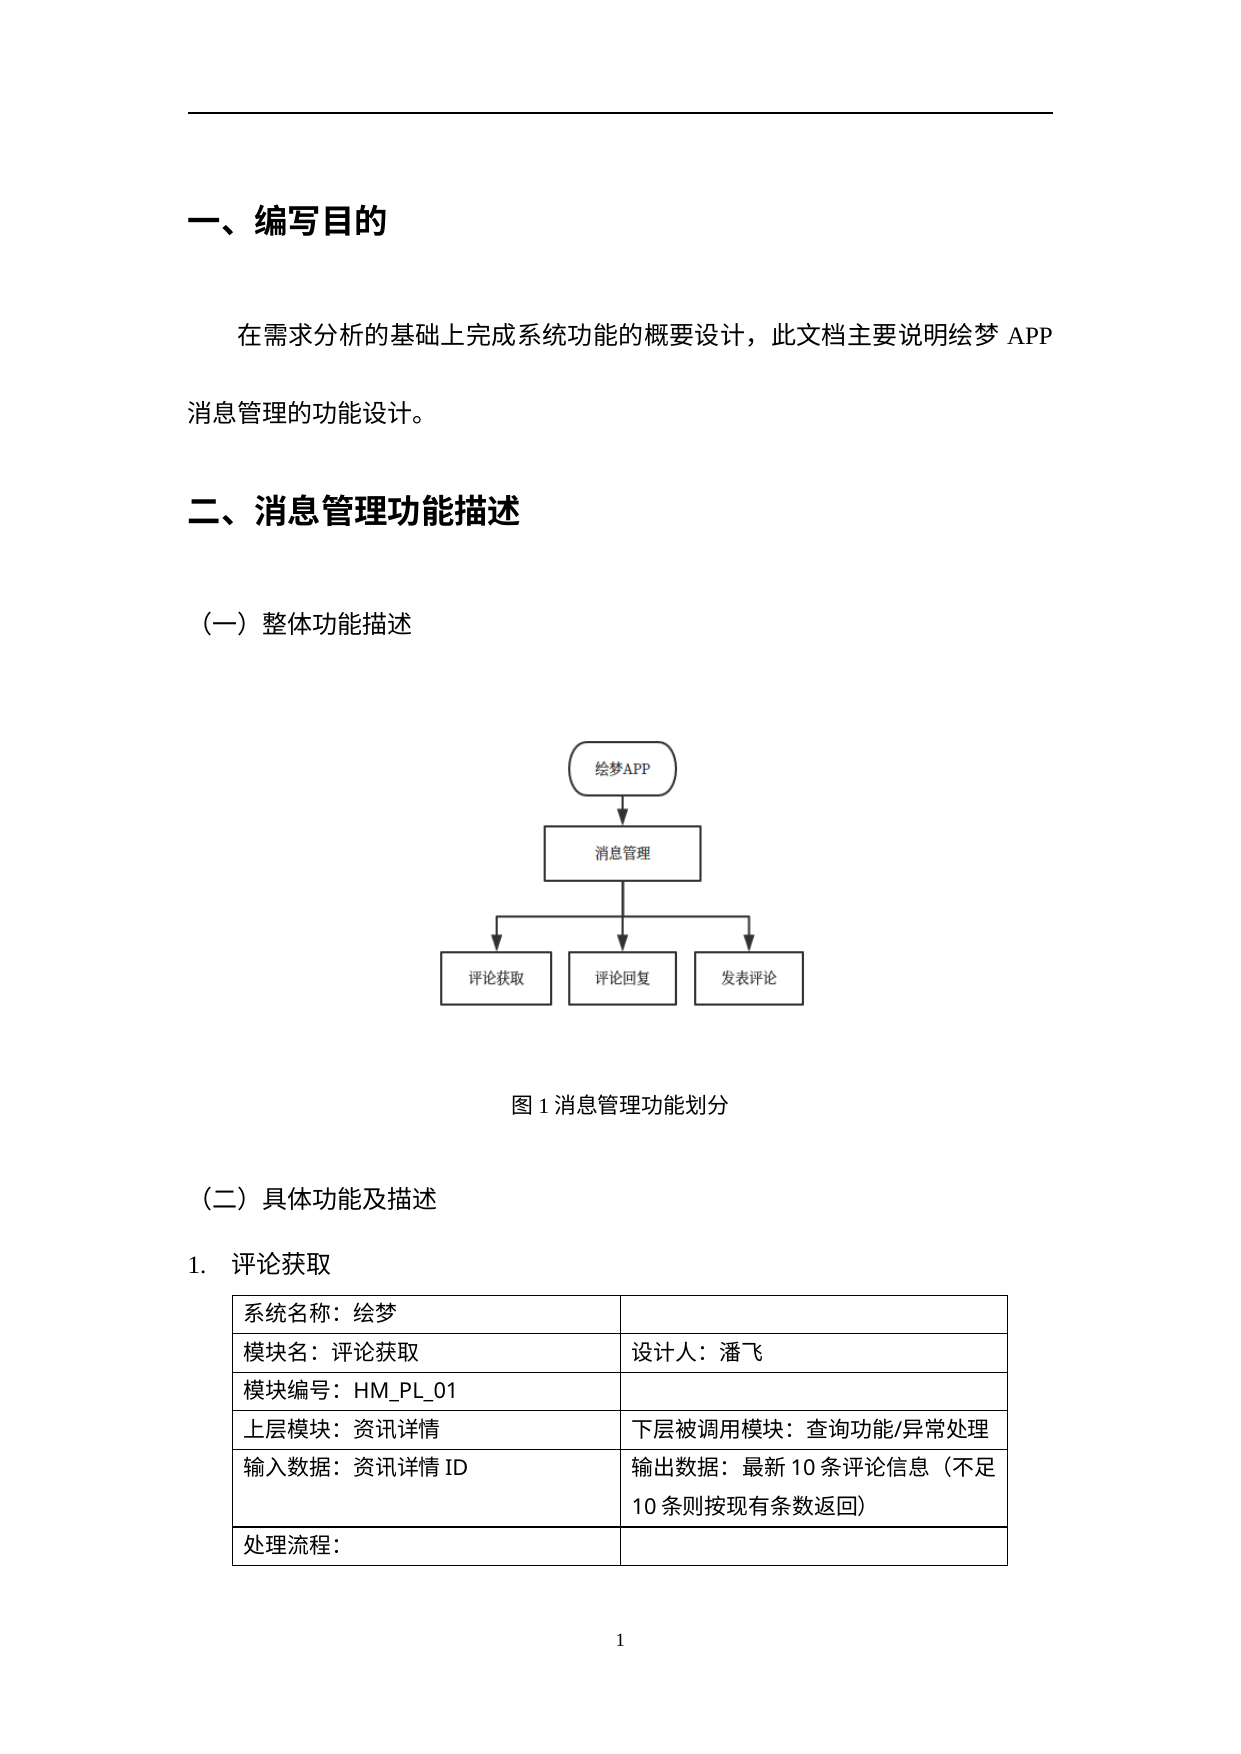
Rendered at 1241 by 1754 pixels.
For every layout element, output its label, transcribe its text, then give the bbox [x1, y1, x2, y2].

subtitle 消息管理功能描述 [187, 476, 1053, 541]
subtitle 评论获取 [187, 1230, 1053, 1295]
table_cell 设计人：潘飞 [621, 1334, 1007, 1372]
table_header 系统名称：绘梦 [233, 1296, 620, 1333]
table_cell [621, 1528, 1007, 1565]
text 在需求分析的基础上完成系统功能的概要设计，此文档主要说明绘梦APP消息管理的功能设计。 [187, 301, 1053, 444]
table_header [621, 1296, 1007, 1333]
subtitle 编写目的 [187, 187, 1053, 252]
subtitle 整体功能描述 [187, 590, 1053, 655]
text 图 1 消息管理功能划分 [187, 1088, 1053, 1120]
table_cell [621, 1373, 1007, 1410]
subtitle 具体功能及描述 [187, 1165, 1053, 1230]
table_cell 上层模块：资讯详情 [233, 1411, 620, 1449]
table_cell 下层被调用模块：查询功能/异常处理 [621, 1411, 1007, 1449]
table_cell 模块编号：HM_PL_01 [233, 1373, 620, 1410]
table_cell 输出数据：最新10条评论信息（不足10条则按现有条数返回） [621, 1450, 1007, 1526]
picture [326, 692, 915, 1059]
table_cell 模块名：评论获取 [233, 1334, 620, 1372]
table_cell 输入数据：资讯详情ID [233, 1450, 620, 1526]
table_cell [233, 1528, 620, 1565]
